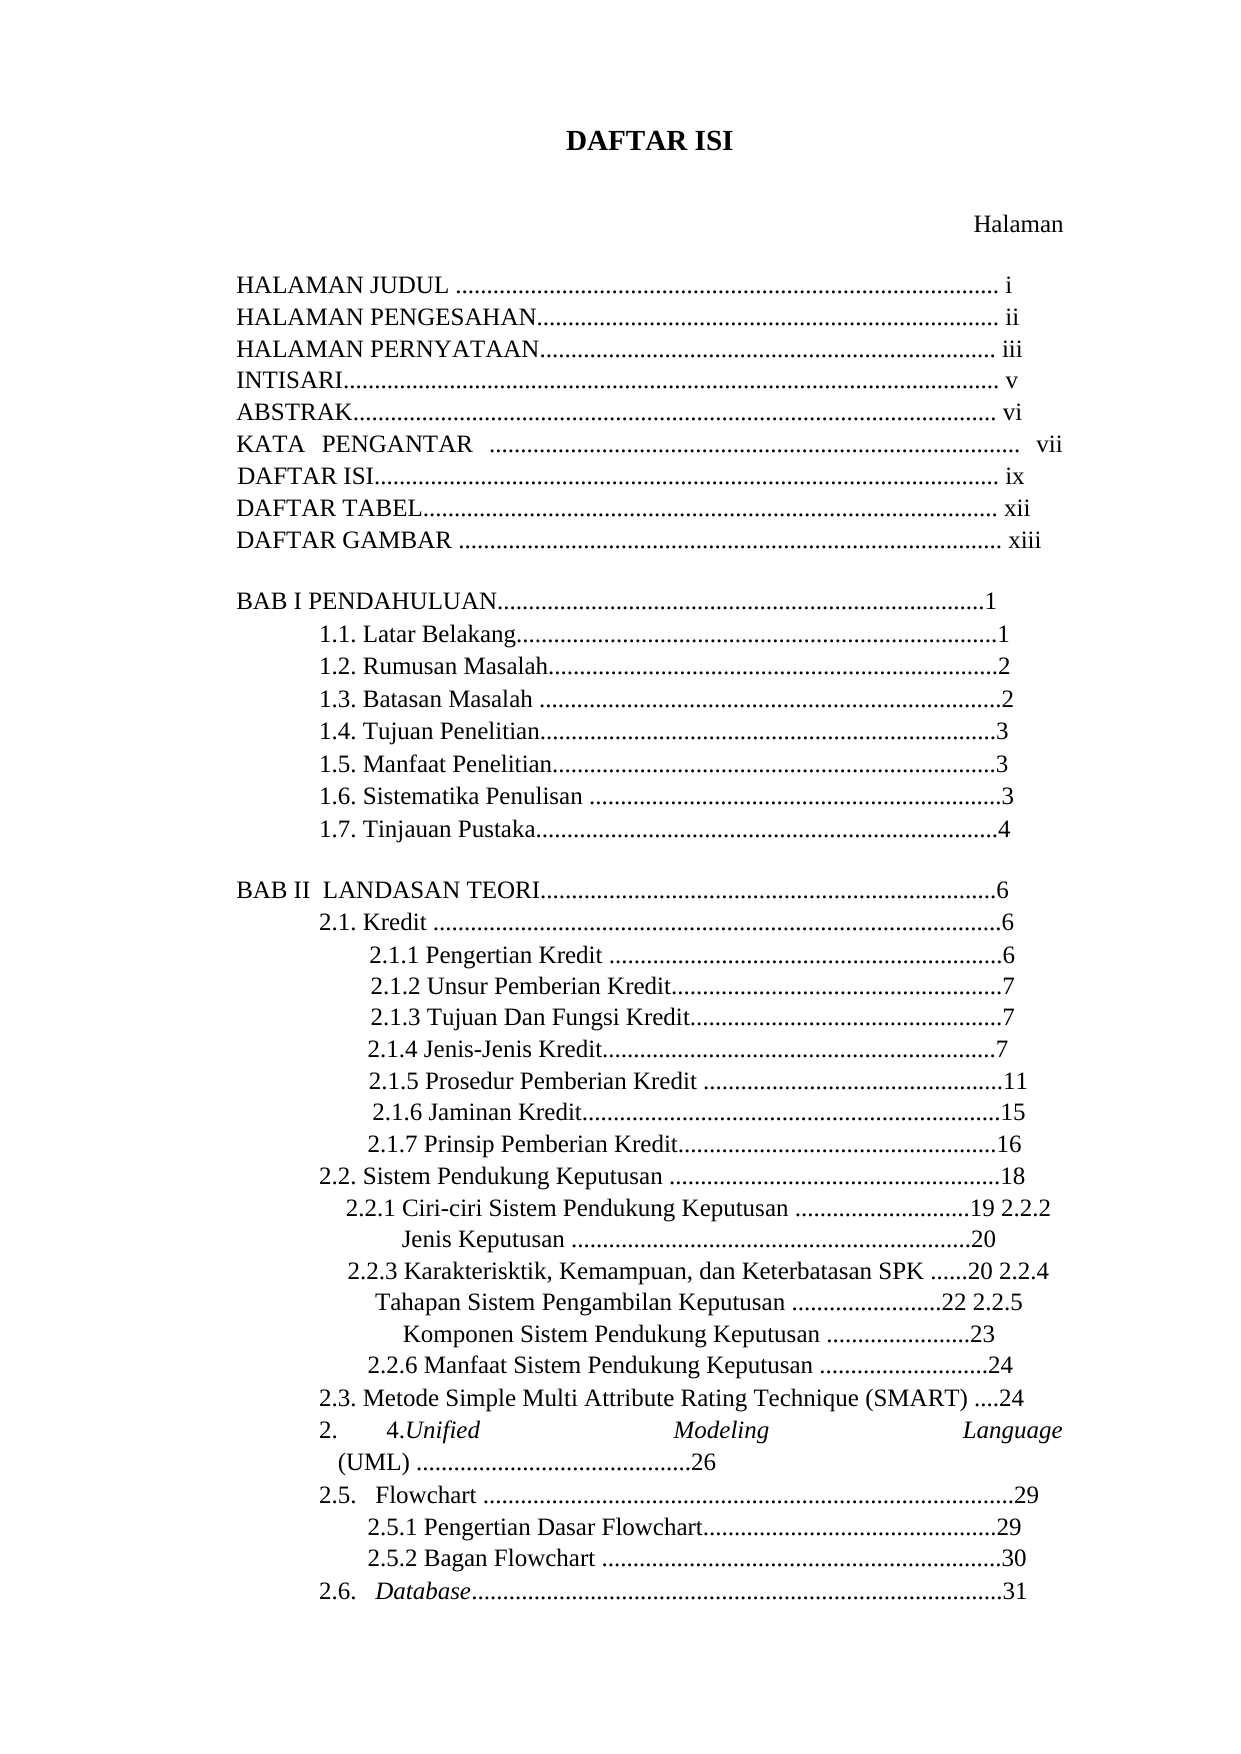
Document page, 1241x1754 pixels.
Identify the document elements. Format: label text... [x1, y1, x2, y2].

text 2.1.5 Prosedur Pemberian Kredit ................................................11 2.1.6 Jaminan Kredit...................................................................15 [342, 1066, 1054, 1126]
text DAFTAR TABEL............................................................................................ xii [236, 493, 1063, 522]
text KATA PENGANTAR ..................................................................................... vii DAFTAR ISI.................................................................................................... ix [236, 429, 1063, 490]
text HALAMAN JUDUL ....................................................................................... i [236, 270, 1063, 299]
text HALAMAN PERNYATAAN......................................................................... iii [236, 334, 1063, 362]
text 1.2. Rumusan Masalah........................................................................2 [319, 651, 1063, 680]
subtitle DAFTAR ISI [236, 123, 1063, 157]
text 2.2.6 Manfaat Sistem Pendukung Keputusan ...........................24 [367, 1350, 1063, 1379]
text 1.3. Batasan Masalah ..........................................................................2 [319, 684, 1063, 712]
text BAB I PENDAHULUAN..............................................................................1 [236, 586, 1063, 615]
text 1.5. Manfaat Penelitian.......................................................................3 [319, 749, 1063, 777]
text 2.3. Metode Simple Multi Attribute Rating Technique (SMART) ....24 [319, 1383, 1063, 1412]
text DAFTAR GAMBAR ....................................................................................... xiii [236, 525, 1063, 554]
text 2.1.1 Pengertian Kredit ...............................................................6 2.1.2 Unsur Pemberian Kredit.....................................................7 2.1.3 Tujuan Dan Fungsi Kredit..................................................7 [342, 940, 1041, 1031]
text INTISARI......................................................................................................... v [236, 366, 1063, 394]
text 2.2.1 Ciri-ciri Sistem Pendukung Keputusan ............................19 2.2.2 Jenis Keputusan ................................................................20 [342, 1193, 1054, 1253]
text 2.1. Kredit ...........................................................................................6 [319, 907, 1063, 936]
text 1.4. Tujuan Penelitian.........................................................................3 [319, 716, 1063, 745]
text 2.2.3 Karakterisktik, Kemampuan, dan Keterbatasan SPK ......20 2.2.4 Tahapan Sistem Pengambilan Keputusan ........................22 2.2.5 Komponen Sistem Pendukung Keputusan .......................23 [342, 1256, 1054, 1347]
text ABSTRAK....................................................................................................... vi [236, 397, 1063, 426]
list Database.....................................................................................31 [319, 1576, 1063, 1605]
text 2.1.4 Jenis-Jenis Kredit...............................................................7 [367, 1034, 1063, 1063]
text Halaman [236, 209, 1063, 238]
list Bagan Flowchart ................................................................30 [367, 1543, 1063, 1572]
text 1.7. Tinjauan Pustaka..........................................................................4 [319, 814, 1063, 842]
text 1.1. Latar Belakang.............................................................................1 [319, 619, 1063, 647]
text 1.6. Sistematika Penulisan ..................................................................3 [319, 781, 1063, 810]
list 4.Unified Modeling Language (UML) ............................................26 [319, 1415, 1063, 1476]
text 2.1.7 Prinsip Pemberian Kredit...................................................16 [367, 1129, 1063, 1158]
text HALAMAN PENGESAHAN.......................................................................... ii [236, 302, 1063, 331]
text BAB II LANDASAN TEORI.........................................................................6 [236, 875, 1063, 904]
text 2.2. Sistem Pendukung Keputusan .....................................................18 [319, 1161, 1063, 1189]
list Flowchart .....................................................................................29 [319, 1480, 1063, 1508]
list Pengertian Dasar Flowchart...............................................29 [367, 1512, 1063, 1540]
